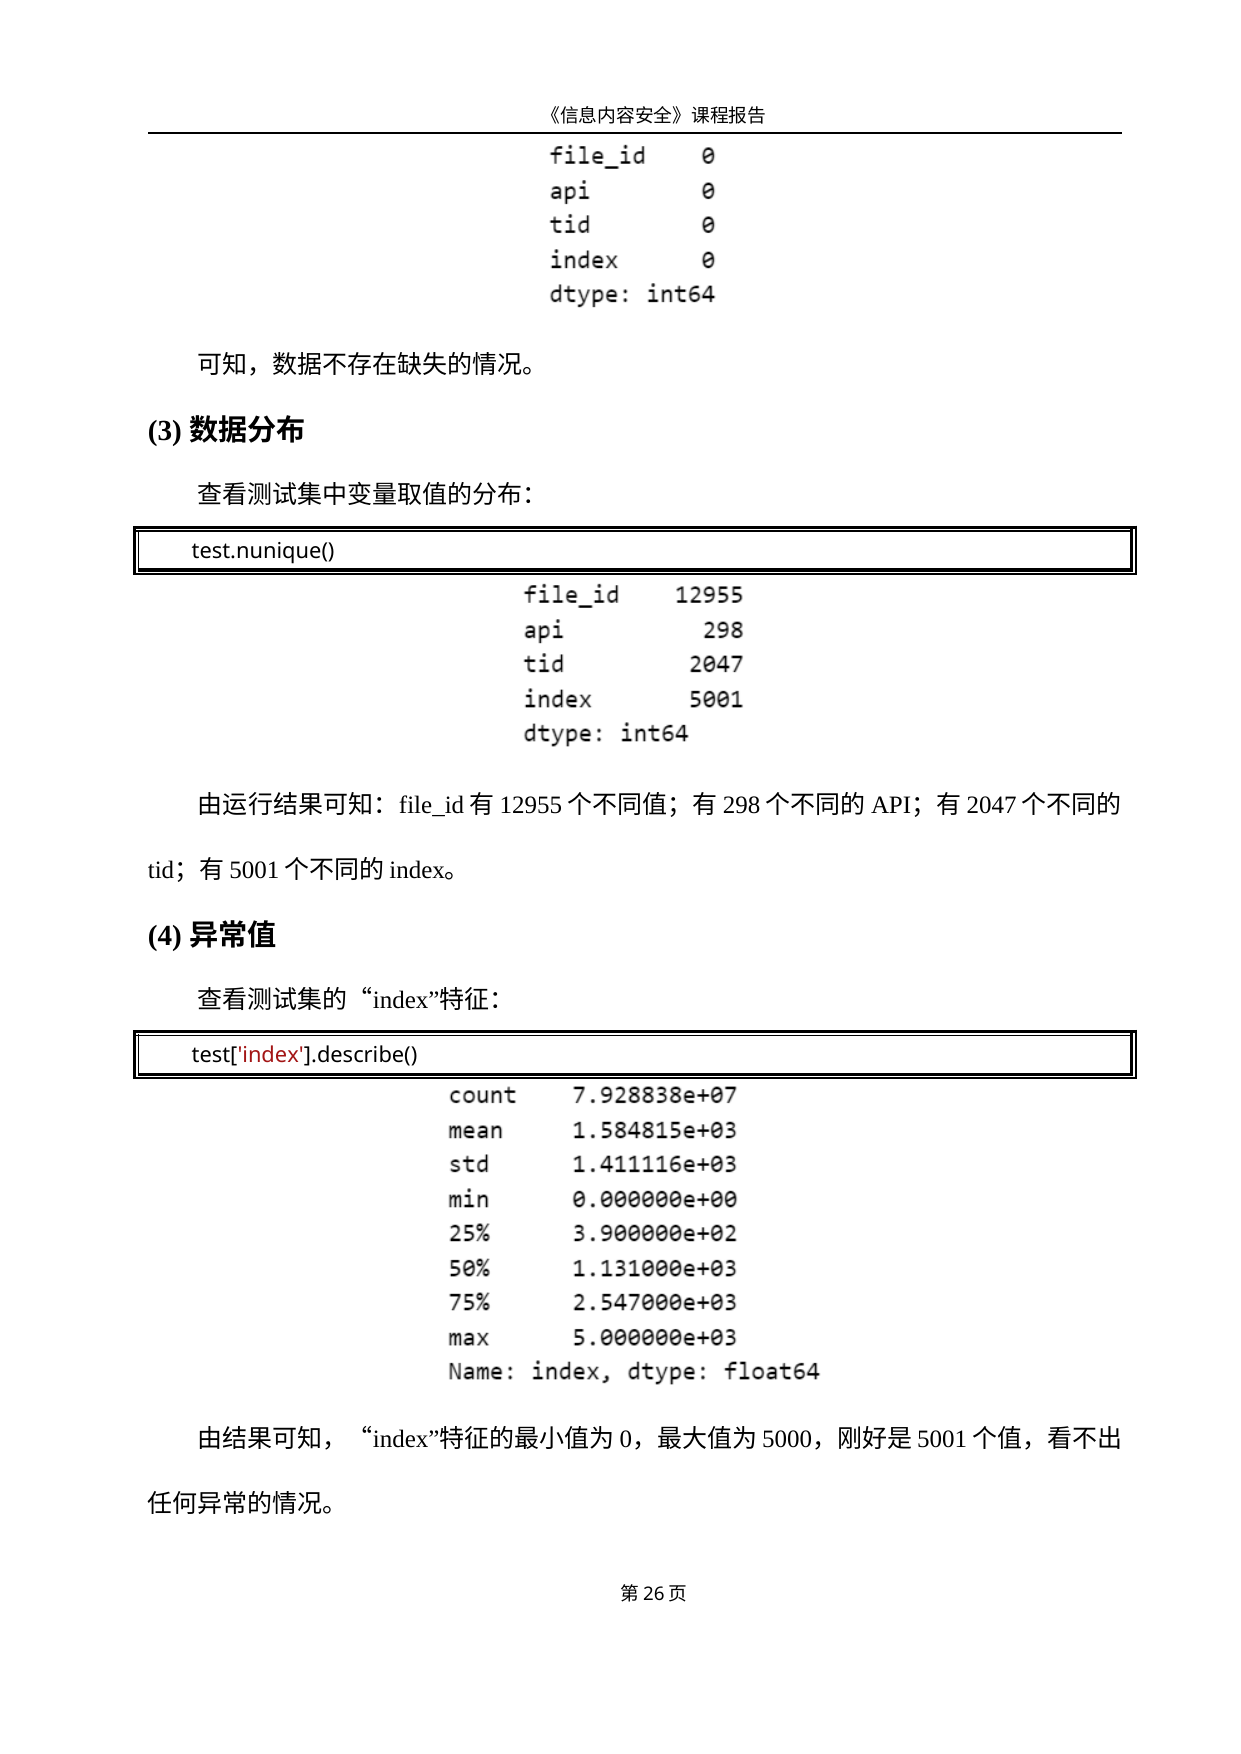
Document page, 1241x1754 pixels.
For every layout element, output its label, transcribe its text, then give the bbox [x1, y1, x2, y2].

text 可知，数据不存在缺失的情况。 [148, 331, 1122, 396]
picture [516, 575, 754, 754]
subtitle 数据分布 [148, 396, 1122, 461]
picture [441, 1079, 829, 1392]
subtitle 异常值 [148, 900, 1122, 965]
text test.nunique() [139, 532, 1130, 568]
text 查看测试集中变量取值的分布： [148, 461, 1122, 526]
picture [542, 135, 728, 316]
text 由结果可知，“index”特征的最小值为0，最大值为5000，刚好是5001个值，看不出任何异常的情况。 [148, 1404, 1122, 1534]
text 查看测试集的“index”特征： [148, 965, 1122, 1030]
text test['index'].describe() [139, 1036, 1130, 1073]
text 由运行结果可知：file_id有12955个不同值；有298个不同的API；有2047个不同的tid；有5001个不同的index。 [148, 770, 1122, 900]
